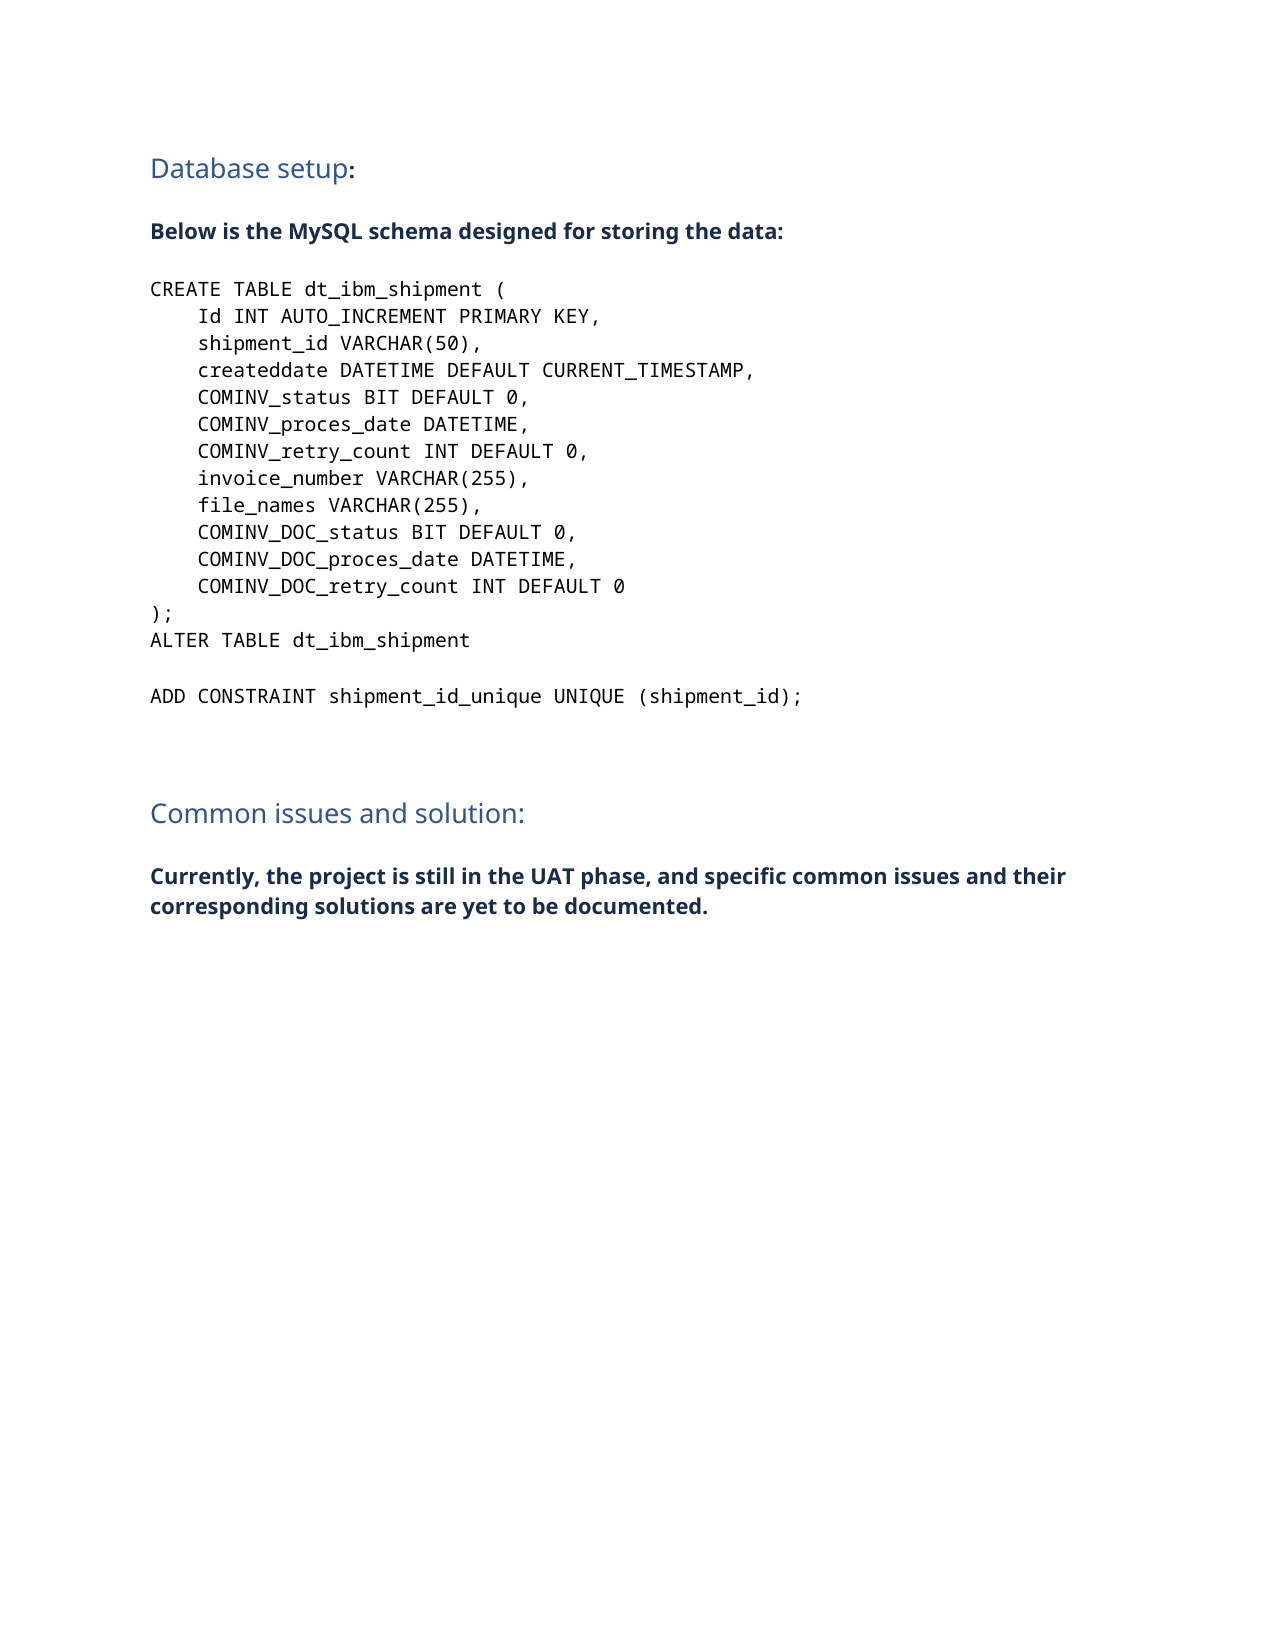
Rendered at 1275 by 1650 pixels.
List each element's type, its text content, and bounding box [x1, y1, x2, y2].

text COMINV_status BIT DEFAULT 0, [150, 383, 1125, 411]
text file_names VARCHAR(255), [150, 491, 1125, 518]
text ); [150, 599, 1125, 626]
text createddate DATETIME DEFAULT CURRENT_TIMESTAMP, [150, 357, 1125, 383]
text ADD CONSTRAINT shipment_id_unique UNIQUE (shipment_id); [150, 682, 1125, 709]
text ALTER TABLE dt_ibm_shipment [150, 626, 1125, 653]
text COMINV_retry_count INT DEFAULT 0, [150, 437, 1125, 464]
text shipment_id VARCHAR(50), [150, 329, 1125, 357]
text CREATE TABLE dt_ibm_shipment ( [150, 276, 1125, 303]
text COMINV_DOC_status BIT DEFAULT 0, [150, 518, 1125, 545]
text Below is the MySQL schema designed for storing the data: [150, 216, 1125, 246]
text COMINV_DOC_retry_count INT DEFAULT 0 [150, 572, 1125, 599]
text Database setup: [150, 150, 1125, 187]
text Common issues and solution: [150, 795, 1125, 832]
text invoice_number VARCHAR(255), [150, 464, 1125, 491]
text Id INT AUTO_INCREMENT PRIMARY KEY, [150, 303, 1125, 329]
text COMINV_DOC_proces_date DATETIME, [150, 545, 1125, 572]
text COMINV_proces_date DATETIME, [150, 411, 1125, 437]
text Currently, the project is still in the UAT phase, and specific common issues and their corresponding solutions are yet to be documented. [150, 861, 1125, 920]
